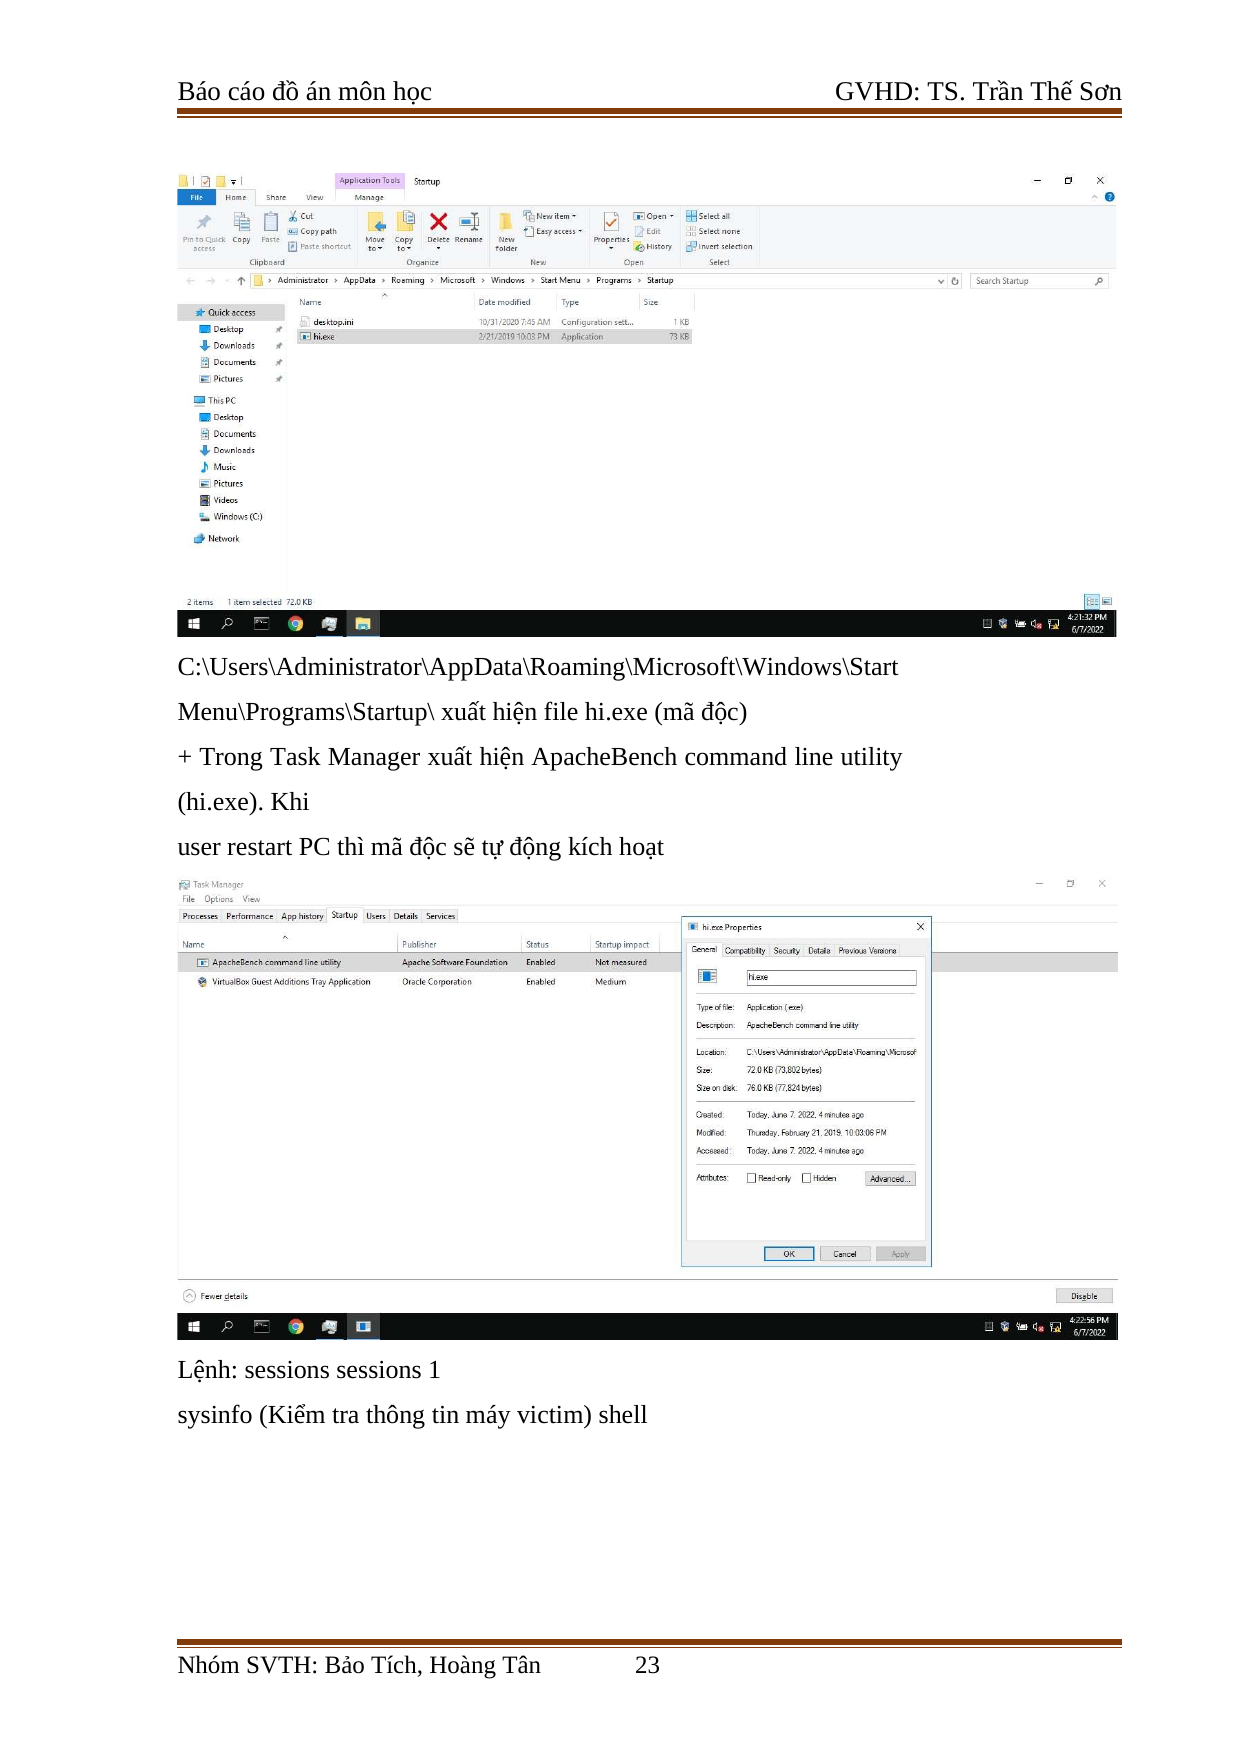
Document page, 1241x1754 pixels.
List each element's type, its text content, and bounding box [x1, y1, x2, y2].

text user restart PC thì mã độc sẽ tự động kích hoạt [177, 831, 904, 861]
text Lệnh: sessions sessions 1 [177, 1354, 904, 1384]
text C:\Users\Administrator\AppData\Roaming\Microsoft\Windows\Start Menu\Programs\Startup\ xuất hiện file hi.exe (mã độc) [177, 651, 904, 726]
text + Trong Task Manager xuất hiện ApacheBench command line utility (hi.exe). Khi [177, 741, 904, 816]
text sysinfo (Kiểm tra thông tin máy victim) shell [177, 1399, 904, 1429]
picture [177, 173, 1117, 637]
picture [177, 876, 1118, 1340]
